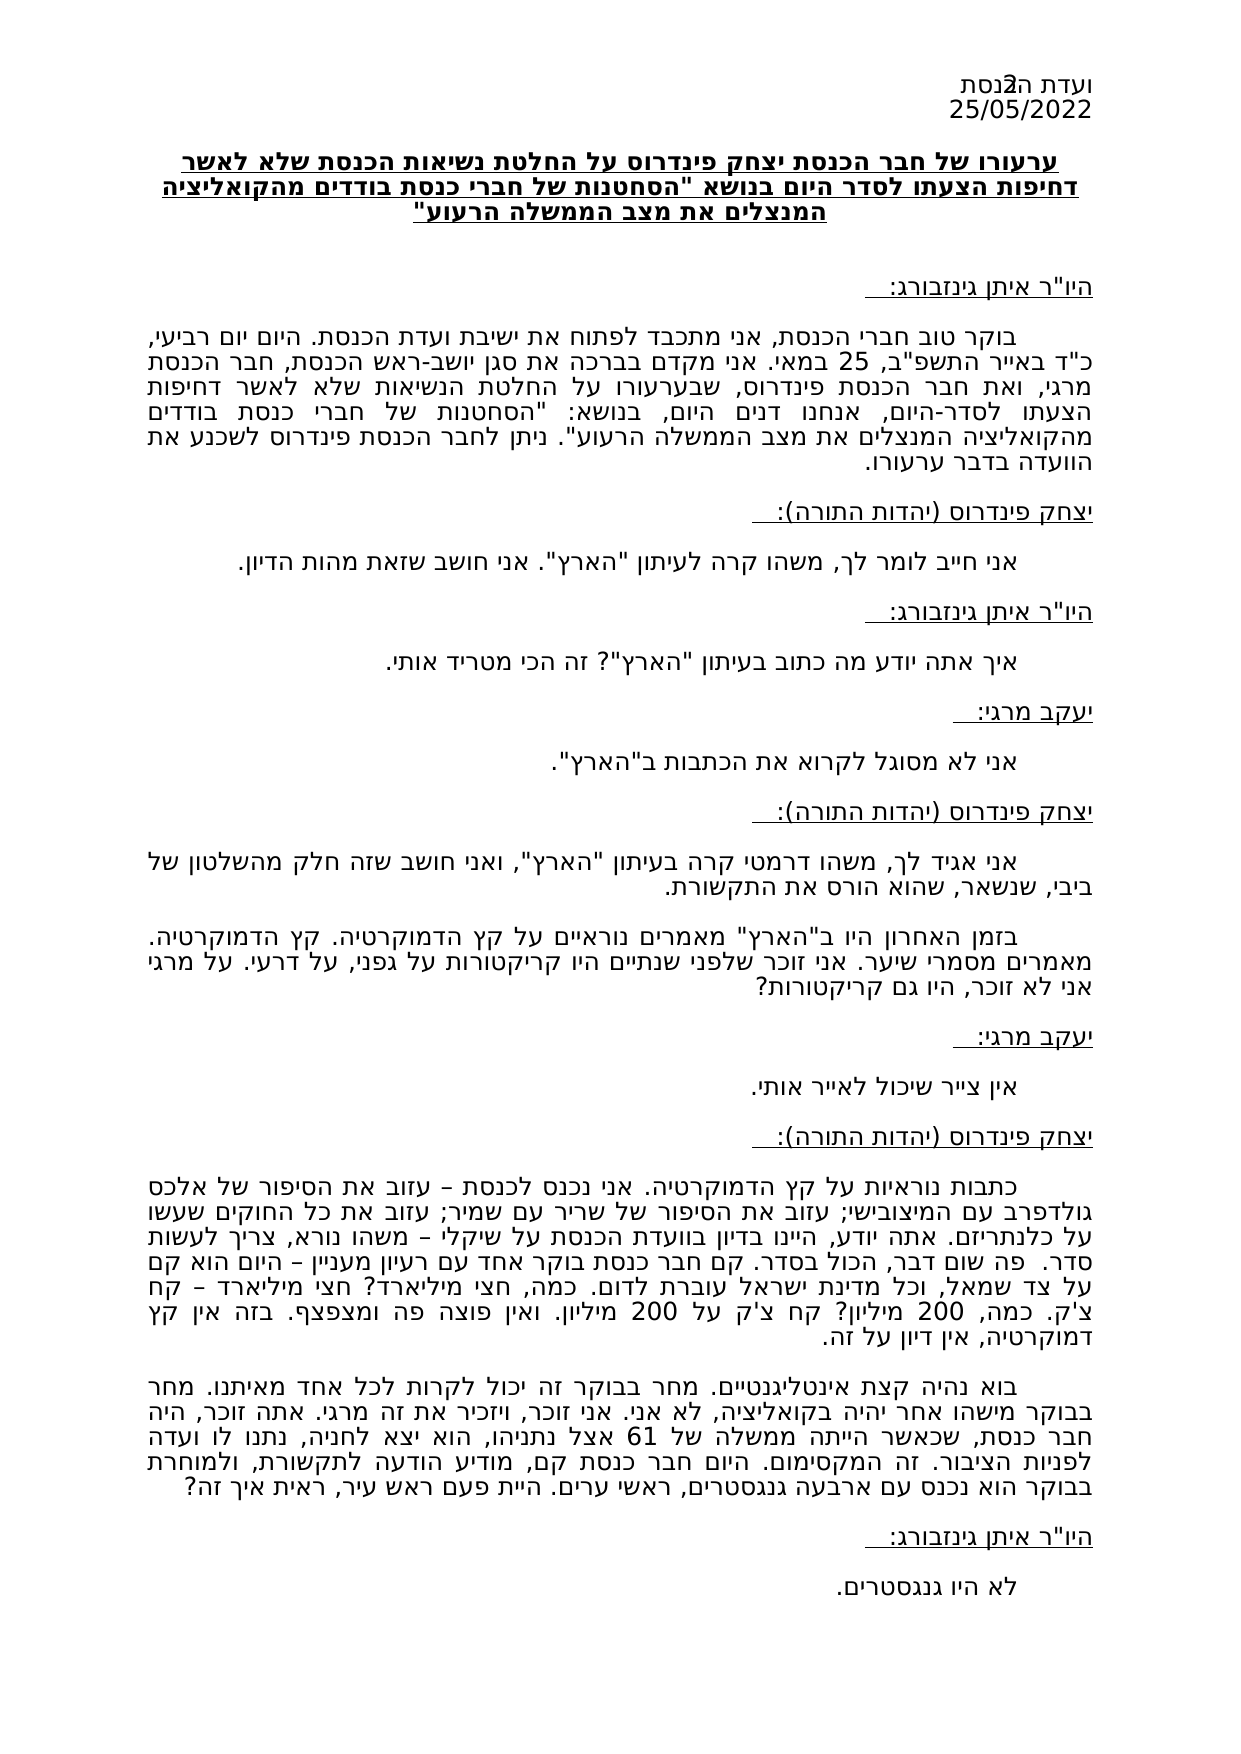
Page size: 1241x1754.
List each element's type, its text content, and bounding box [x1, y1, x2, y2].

text << דובר >> יצחק פינדרוס (יהדות התורה): << דובר >> [147, 500, 1093, 525]
text לא היו גנגסטרים. [147, 1575, 1093, 1600]
text בוקר טוב חברי הכנסת, אני מתכבד לפתוח את ישיבת ועדת הכנסת. היום יום רביעי, כ"ד באייר התשפ"ב, 25 במאי. אני מקדם בברכה את סגן יושב-ראש הכנסת, חבר הכנסת מרגי, ואת חבר הכנסת פינדרוס, שבערעורו על החלטת הנשיאות שלא לאשר דחיפות הצעתו לסדר-היום, אנחנו דנים היום, בנושא: "הסחטנות של חברי כנסת בודדים מהקואליציה המנצלים את מצב הממשלה הרעוע". ניתן לחבר הכנסת פינדרוס לשכנע את הוועדה בדבר ערעורו. [147, 325, 1093, 475]
text איך אתה יודע מה כתוב בעיתון "הארץ"? זה הכי מטריד אותי. [147, 650, 1093, 675]
text אין צייר שיכול לאייר אותי. [147, 1075, 1093, 1100]
text אני לא מסוגל לקרוא את הכתבות ב"הארץ". [147, 750, 1093, 775]
text << נושא >> ערעורו של חבר הכנסת יצחק פינדרוס על החלטת נשיאות הכנסת שלא לאשר דחיפות הצעתו לסדר היום בנושא "הסחטנות של חברי כנסת בודדים מהקואליציה המנצלים את מצב הממשלה הרעוע" << נושא >> [147, 150, 1093, 225]
text בזמן האחרון היו ב"הארץ" מאמרים נוראיים על קץ הדמוקרטיה. קץ הדמוקרטיה. מאמרים מסמרי שיער. אני זוכר שלפני שנתיים היו קריקטורות על גפני, על דרעי. על מרגי אני לא זוכר, היו גם קריקטורות? [147, 925, 1093, 1000]
text << קריאה >> יעקב מרגי: << קריאה >> [147, 1025, 1093, 1050]
text << יור >> היו"ר איתן גינזבורג: << יור >> [147, 1525, 1093, 1550]
text << דובר_המשך >> יצחק פינדרוס (יהדות התורה): << דובר_המשך >> [147, 800, 1093, 825]
text << קריאה >> יעקב מרגי: << קריאה >> [147, 700, 1093, 725]
text אני אגיד לך, משהו דרמטי קרה בעיתון "הארץ", ואני חושב שזה חלק מהשלטון של ביבי, שנשאר, שהוא הורס את התקשורת. [147, 850, 1093, 900]
text << יור >> היו"ר איתן גינזבורג: << יור >> [147, 275, 1093, 300]
text << דובר_המשך >> יצחק פינדרוס (יהדות התורה): << דובר_המשך >> [147, 1125, 1093, 1150]
text << יור >> היו"ר איתן גינזבורג: << יור >> [147, 600, 1093, 625]
text אני חייב לומר לך, משהו קרה לעיתון "הארץ". אני חושב שזאת מהות הדיון. [147, 550, 1093, 575]
text כתבות נוראיות על קץ הדמוקרטיה. אני נכנס לכנסת – עזוב את הסיפור של אלכס גולדפרב עם המיצובישי; עזוב את הסיפור של שריר עם שמיר; עזוב את כל החוקים שעשו על כלנתריזם. אתה יודע, היינו בדיון בוועדת הכנסת על שיקלי – משהו נורא, צריך לעשות סדר. פה שום דבר, הכול בסדר. קם חבר כנסת בוקר אחד עם רעיון מעניין – היום הוא קם על צד שמאל, וכל מדינת ישראל עוברת לדום. כמה, חצי מיליארד? חצי מיליארד – קח צ'ק. כמה, 200 מיליון? קח צ'ק על 200 מיליון. ואין פוצה פה ומצפצף. בזה אין קץ דמוקרטיה, אין דיון על זה. [147, 1175, 1093, 1350]
text בוא נהיה קצת אינטליגנטיים. מחר בבוקר זה יכול לקרות לכל אחד מאיתנו. מחר בבוקר מישהו אחר יהיה בקואליציה, לא אני. אני זוכר, ויזכיר את זה מרגי. אתה זוכר, היה חבר כנסת, שכאשר הייתה ממשלה של 61 אצל נתניהו, הוא יצא לחניה, נתנו לו ועדה לפניות הציבור. זה המקסימום. היום חבר כנסת קם, מודיע הודעה לתקשורת, ולמוחרת בבוקר הוא נכנס עם ארבעה גנגסטרים, ראשי ערים. היית פעם ראש עיר, ראית איך זה? [147, 1375, 1093, 1500]
